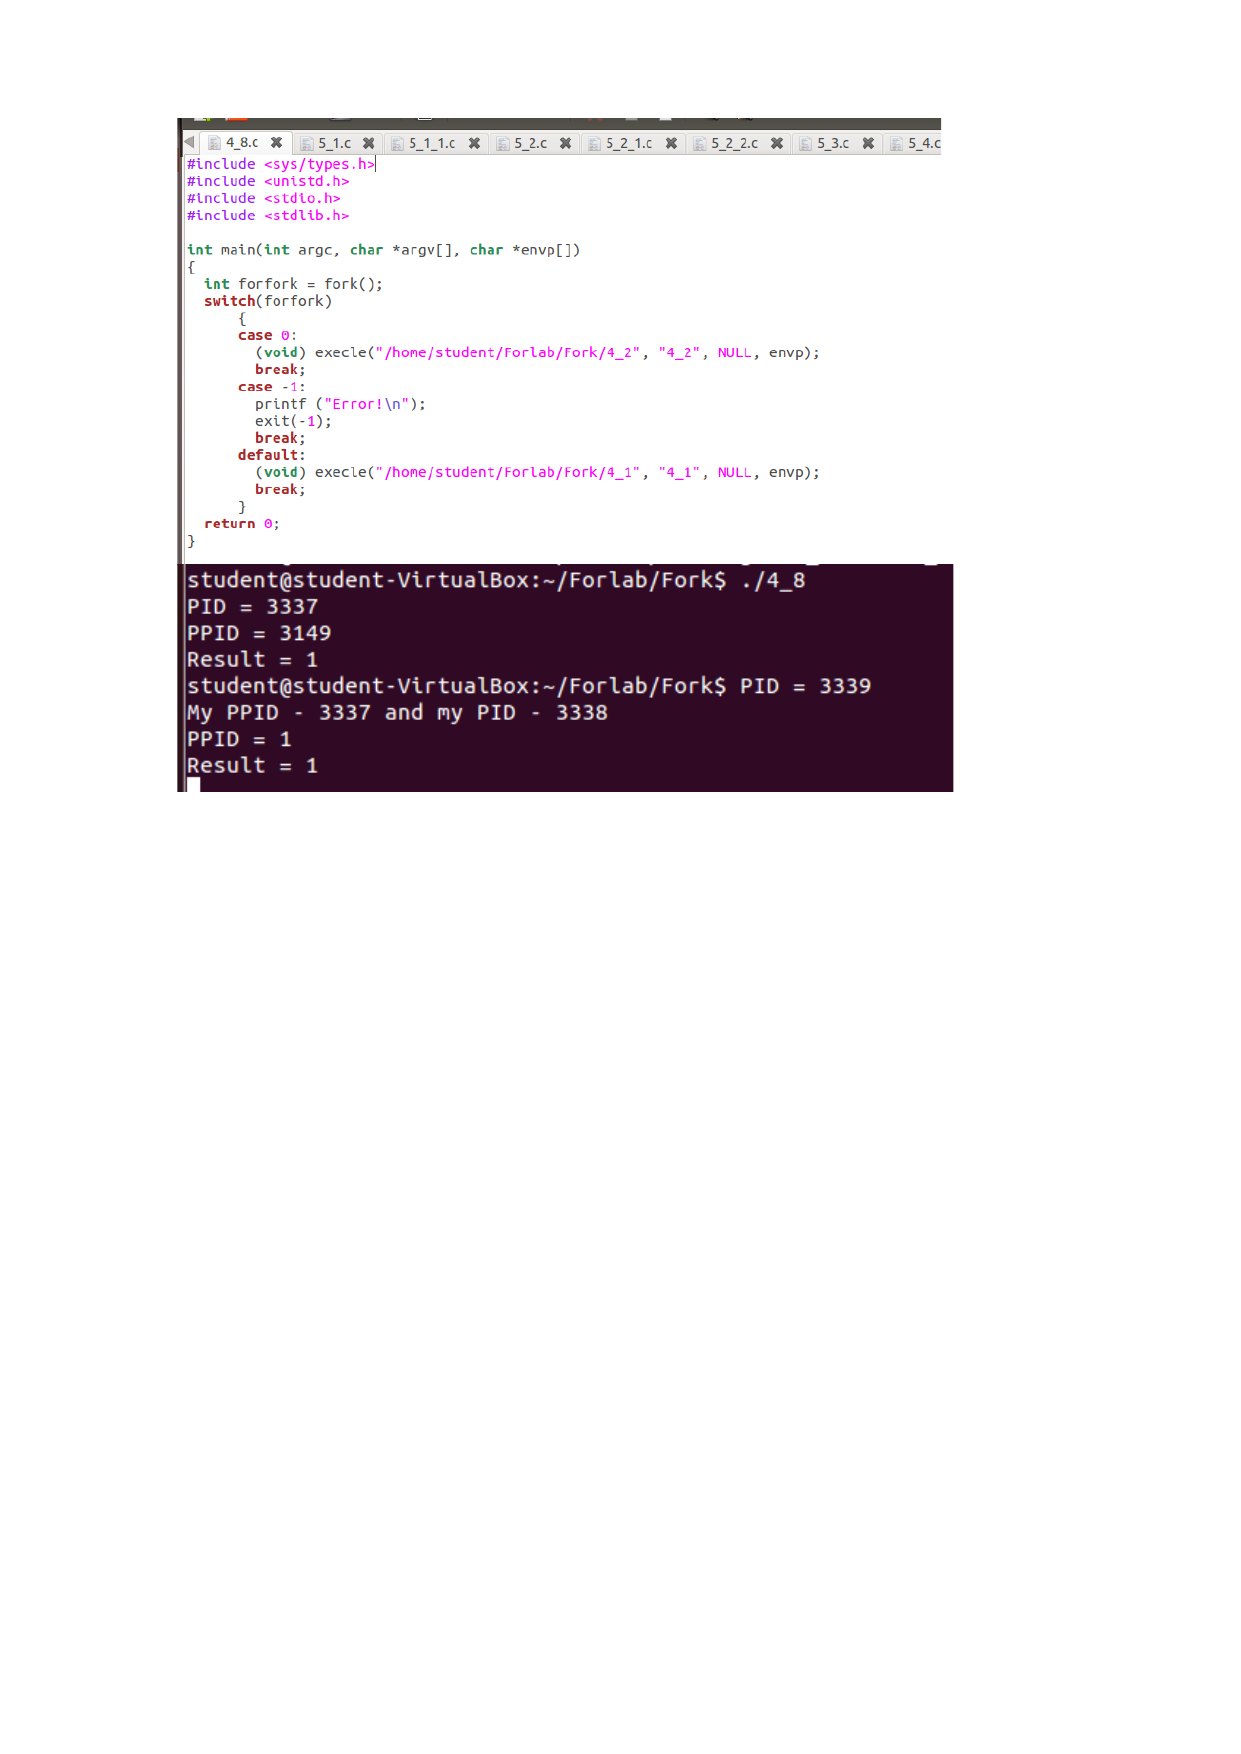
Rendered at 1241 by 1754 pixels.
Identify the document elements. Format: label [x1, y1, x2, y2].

picture [177, 118, 954, 792]
